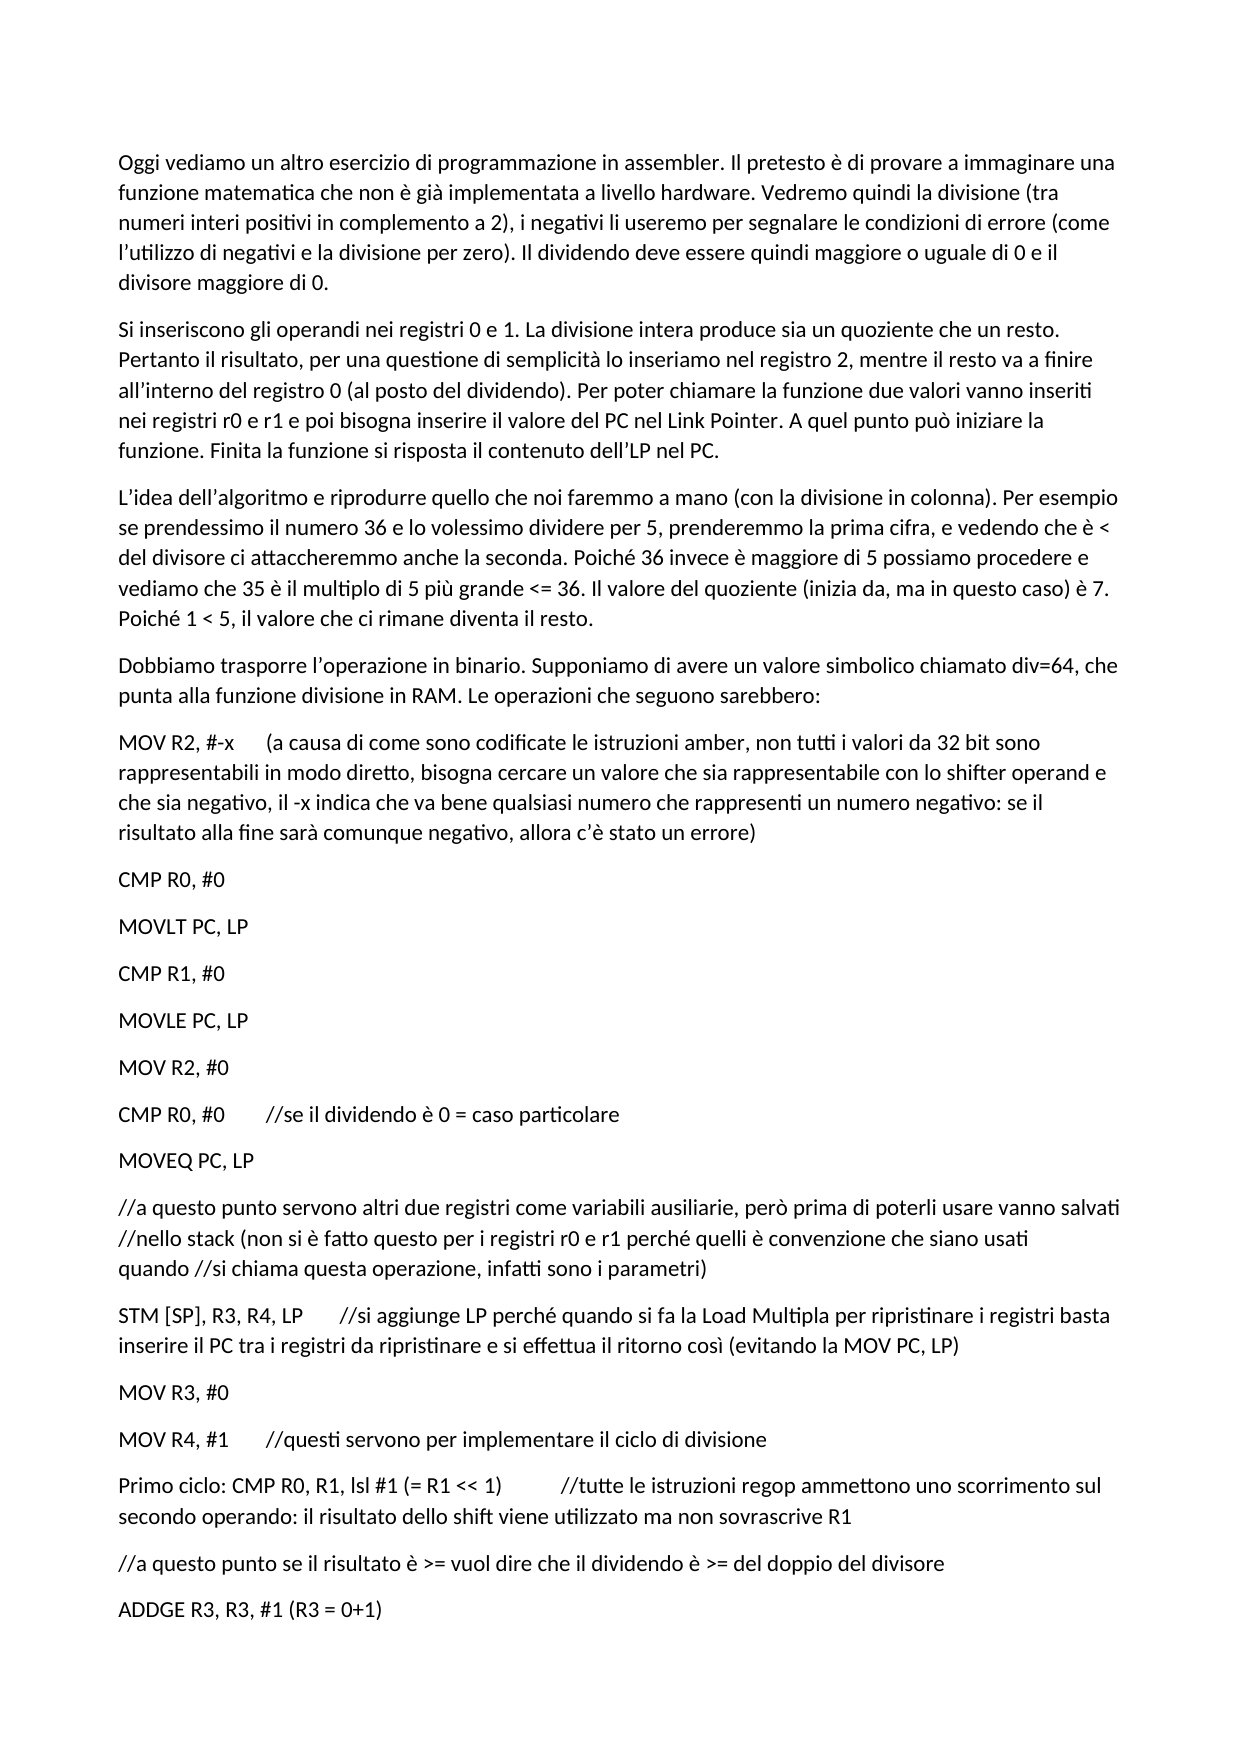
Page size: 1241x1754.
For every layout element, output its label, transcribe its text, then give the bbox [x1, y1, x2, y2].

text MOVLT PC, LP [118, 912, 1122, 940]
text STM [SP], R3, R4, LP //si aggiunge LP perché quando si fa la Load Multipla per ripristinare i registri basta inserire il PC tra i registri da ripristinare e si effettua il ritorno così (evitando la MOV PC, LP) [118, 1301, 1122, 1359]
text MOV R2, #-x (a causa di come sono codificate le istruzioni amber, non tutti i valori da 32 bit sono rappresentabili in modo diretto, bisogna cercare un valore che sia rappresentabile con lo shifter operand e che sia negativo, il -x indica che va bene qualsiasi numero che rappresenti un numero negativo: se il risultato alla fine sarà comunque negativo, allora c’è stato un errore) [118, 728, 1122, 846]
text //a questo punto se il risultato è >= vuol dire che il dividendo è >= del doppio del divisore [118, 1549, 1122, 1577]
text MOV R2, #0 [118, 1053, 1122, 1081]
text Dobbiamo trasporre l’operazione in binario. Supponiamo di avere un valore simbolico chiamato div=64, che punta alla funzione divisione in RAM. Le operazioni che seguono sarebbero: [118, 651, 1122, 709]
text MOVEQ PC, LP [118, 1147, 1122, 1174]
text Si inseriscono gli operandi nei registri 0 e 1. La divisione intera produce sia un quoziente che un resto. Pertanto il risultato, per una questione di semplicità lo inseriamo nel registro 2, mentre il resto va a finire all’interno del registro 0 (al posto del dividendo). Per poter chiamare la funzione due valori vanno inseriti nei registri r0 e r1 e poi bisogna inserire il valore del PC nel Link Pointer. A quel punto può iniziare la funzione. Finita la funzione si risposta il contenuto dell’LP nel PC. [118, 315, 1122, 464]
text Oggi vediamo un altro esercizio di programmazione in assembler. Il pretesto è di provare a immaginare una funzione matematica che non è già implementata a livello hardware. Vedremo quindi la divisione (tra numeri interi positivi in complemento a 2), i negativi li useremo per segnalare le condizioni di errore (come l’utilizzo di negativi e la divisione per zero). Il dividendo deve essere quindi maggiore o uguale di 0 e il divisore maggiore di 0. [118, 148, 1122, 296]
text ADDGE R3, R3, #1 (R3 = 0+1) [118, 1596, 1122, 1623]
text //a questo punto servono altri due registri come variabili ausiliarie, però prima di poterli usare vanno salvati //nello stack (non si è fatto questo per i registri r0 e r1 perché quelli è convenzione che siano usati quando //si chiama questa operazione, infatti sono i parametri) [118, 1193, 1122, 1282]
text CMP R0, #0 //se il dividendo è 0 = caso particolare [118, 1100, 1122, 1128]
text MOV R4, #1 //questi servono per implementare il ciclo di divisione [118, 1425, 1122, 1453]
text L’idea dell’algoritmo e riprodurre quello che noi faremmo a mano (con la divisione in colonna). Per esempio se prendessimo il numero 36 e lo volessimo dividere per 5, prenderemmo la prima cifra, e vedendo che è < del divisore ci attaccheremmo anche la seconda. Poiché 36 invece è maggiore di 5 possiamo procedere e vediamo che 35 è il multiplo di 5 più grande <= 36. Il valore del quoziente (inizia da, ma in questo caso) è 7. Poiché 1 < 5, il valore che ci rimane diventa il resto. [118, 483, 1122, 632]
text CMP R1, #0 [118, 959, 1122, 987]
text CMP R0, #0 [118, 865, 1122, 893]
text Primo ciclo: CMP R0, R1, lsl #1 (= R1 << 1) //tutte le istruzioni regop ammettono uno scorrimento sul secondo operando: il risultato dello shift viene utilizzato ma non sovrascrive R1 [118, 1472, 1122, 1530]
text MOVLE PC, LP [118, 1006, 1122, 1034]
text MOV R3, #0 [118, 1378, 1122, 1406]
